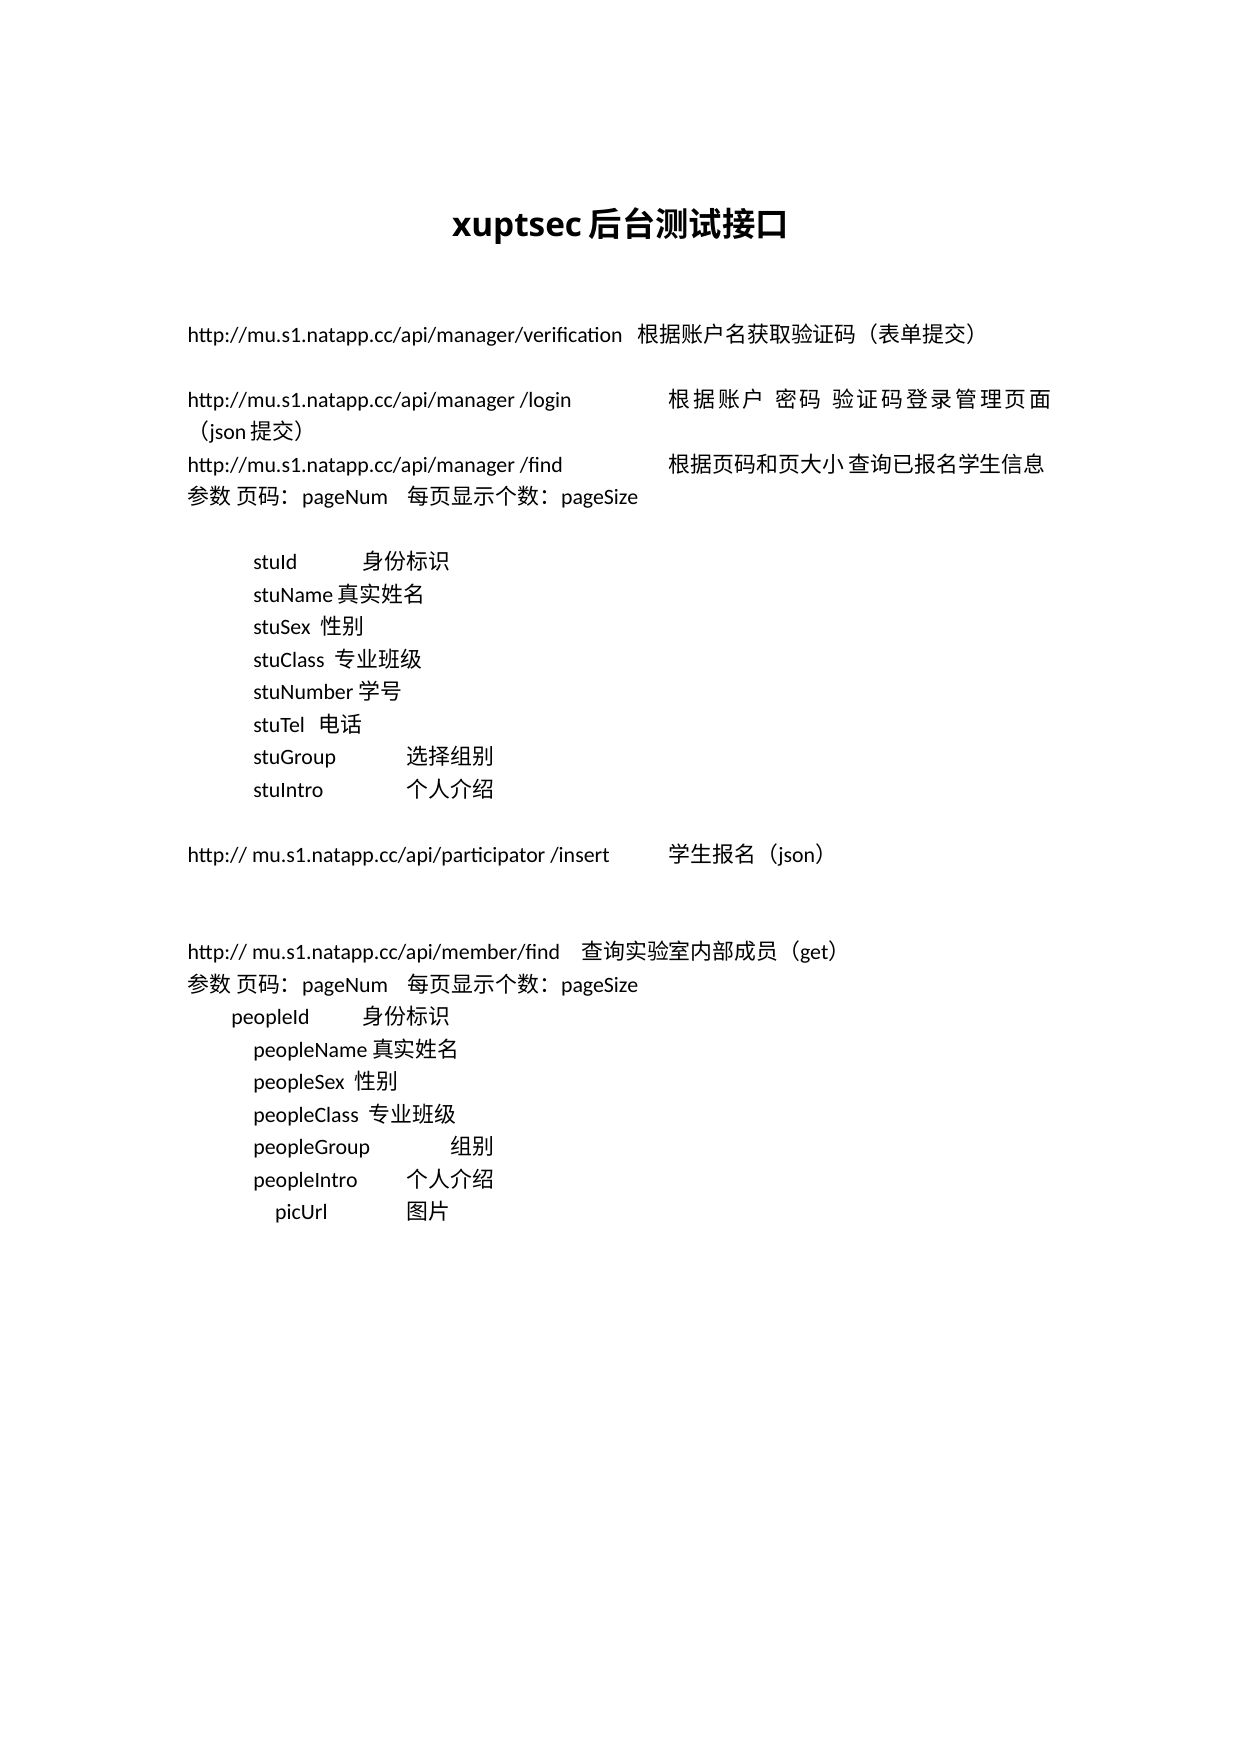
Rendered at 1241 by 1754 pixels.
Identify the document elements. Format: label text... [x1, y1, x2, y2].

text 参数 页码：pageNum 每页显示个数：pageSize [187, 966, 1053, 999]
text peopleSex 性别 [253, 1064, 1053, 1096]
text peopleIntro 个人介绍 [253, 1161, 1053, 1194]
text stuGroup 选择组别 [253, 739, 1053, 771]
text stuId 身份标识 [209, 544, 1053, 576]
text http://mu.s1.natapp.cc/api/manager /find 根据页码和页大小 查询已报名学生信息 [187, 446, 1053, 479]
text stuSex 性别 [253, 609, 1053, 641]
text http:// mu.s1.natapp.cc/api/member/find 查询实验室内部成员（get） [187, 934, 1053, 966]
text stuNumber 学号 [253, 674, 1053, 706]
text stuIntro 个人介绍 [253, 771, 1053, 804]
text http:// mu.s1.natapp.cc/api/participator /insert 学生报名（json） [187, 836, 1053, 869]
text peopleName真实姓名 [253, 1031, 1053, 1064]
text picUrl 图片 [187, 1194, 1053, 1226]
text stuTel 电话 [253, 706, 1053, 739]
text stuClass 专业班级 [253, 641, 1053, 674]
text stuName真实姓名 [253, 576, 1053, 609]
text peopleId 身份标识 [187, 999, 1053, 1031]
text http://mu.s1.natapp.cc/api/manager/verification 根据账户名获取验证码（表单提交） [187, 316, 1053, 349]
text peopleGroup 组别 [209, 1129, 1053, 1161]
text http://mu.s1.natapp.cc/api/manager /login 根据账户 密码 验证码登录管理页面（json提交） [187, 381, 1053, 446]
text 参数 页码：pageNum 每页显示个数：pageSize [187, 479, 1053, 511]
subtitle xuptsec后台测试接口 [187, 189, 1053, 254]
text peopleClass 专业班级 [253, 1096, 1053, 1129]
